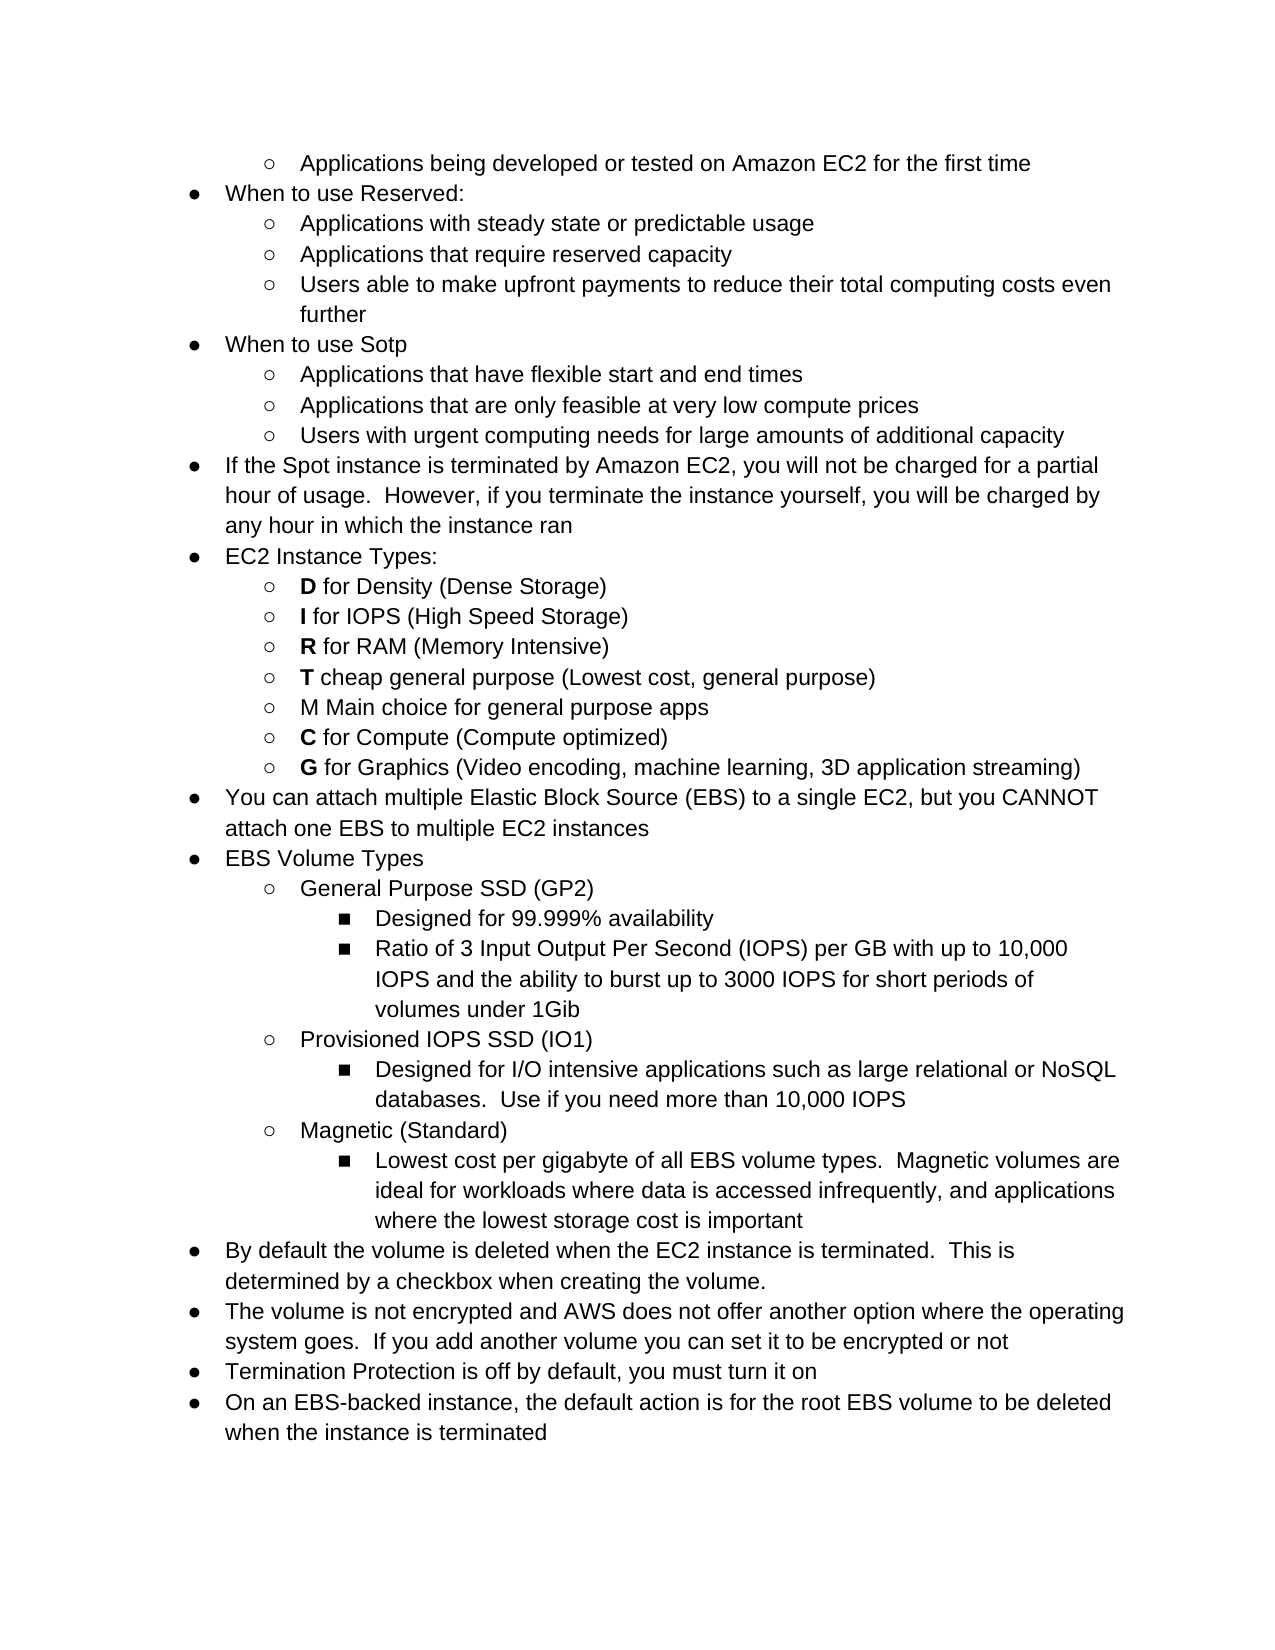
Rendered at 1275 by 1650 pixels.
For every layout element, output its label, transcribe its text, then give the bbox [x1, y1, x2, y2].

list Applications being developed or tested on Amazon EC2 for the first time [262, 150, 1125, 176]
list Ratio of 3 Input Output Per Second (IOPS) per GB with up to 10,000 IOPS and the ability to burst up to 3000 IOPS for short periods of volumes under 1Gib [337, 935, 1125, 1022]
list You can attach multiple Elastic Block Source (EBS) to a single EC2, but you CANNOT attach one EBS to multiple EC2 instances [187, 784, 1125, 841]
list Termination Protection is off by default, you must turn it on [187, 1358, 1125, 1385]
list M Main choice for general purpose apps [262, 694, 1125, 720]
list Provisioned IOPS SSD (IO1) [262, 1026, 1125, 1052]
list If the Spot instance is terminated by Amazon EC2, you will not be charged for a partial hour of usage. However, if you terminate the instance yourself, you will be charged by any hour in which the instance ran [187, 452, 1125, 539]
list Applications that are only feasible at very low compute prices [262, 392, 1125, 418]
list Users with urgent computing needs for large amounts of additional capacity [262, 422, 1125, 448]
list Applications that have flexible start and end times [262, 361, 1125, 388]
list When to use Reserved: [187, 180, 1125, 207]
list Designed for 99.999% availability [337, 905, 1125, 932]
list By default the volume is deleted when the EC2 instance is terminated. This is determined by a checkbox when creating the volume. [187, 1237, 1125, 1294]
list R for RAM (Memory Intensive) [262, 633, 1125, 660]
list T cheap general purpose (Lowest cost, general purpose) [262, 663, 1125, 690]
list Applications that require reserved capacity [262, 241, 1125, 267]
list Users able to make upfront payments to reduce their total computing costs even further [262, 271, 1125, 327]
list Lowest cost per gigabyte of all EBS volume types. Magnetic volumes are ideal for workloads where data is accessed infrequently, and applications where the lowest storage cost is important [337, 1147, 1125, 1234]
list Applications with steady state or predictable usage [262, 210, 1125, 237]
list C for Compute (Compute optimized) [262, 724, 1125, 750]
list General Purpose SSD (GP2) [262, 875, 1125, 901]
list G for Graphics (Video encoding, machine learning, 3D application streaming) [262, 754, 1125, 781]
list I for IOPS (High Speed Storage) [262, 603, 1125, 629]
list D for Density (Dense Storage) [262, 573, 1125, 599]
list Designed for I/O intensive applications such as large relational or NoSQL databases. Use if you need more than 10,000 IOPS [337, 1056, 1125, 1113]
list The volume is not encrypted and AWS does not offer another option where the operating system goes. If you add another volume you can set it to be encrypted or not [187, 1298, 1125, 1354]
list EC2 Instance Types: [187, 543, 1125, 569]
list EBS Volume Types [187, 845, 1125, 871]
list When to use Sotp [187, 331, 1125, 358]
list On an EBS-backed instance, the default action is for the root EBS volume to be deleted when the instance is terminated [187, 1388, 1125, 1445]
list Magnetic (Standard) [262, 1117, 1125, 1143]
